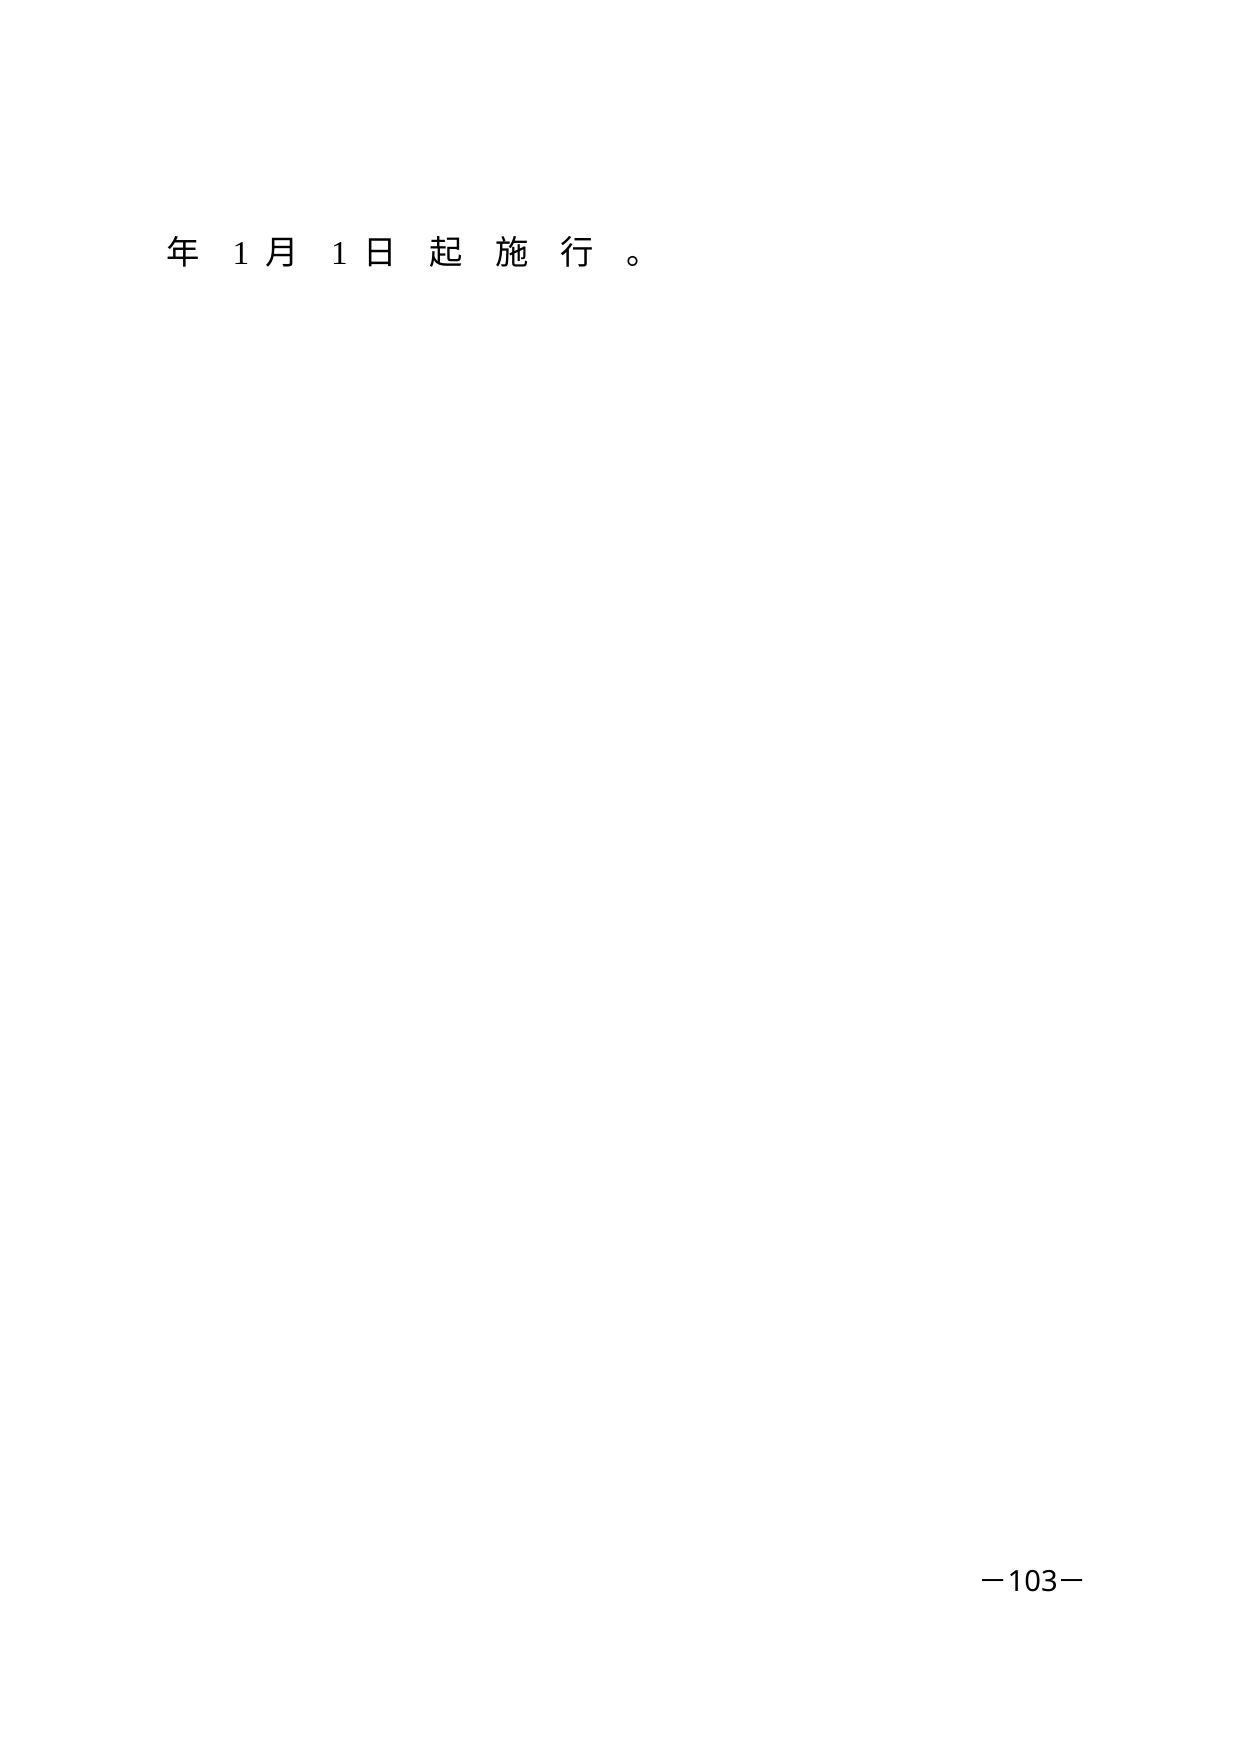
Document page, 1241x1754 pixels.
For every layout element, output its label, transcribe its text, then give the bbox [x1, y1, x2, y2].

text 第一百一十条 本条例自2021年1月1日起施行。 [167, 219, 1085, 280]
